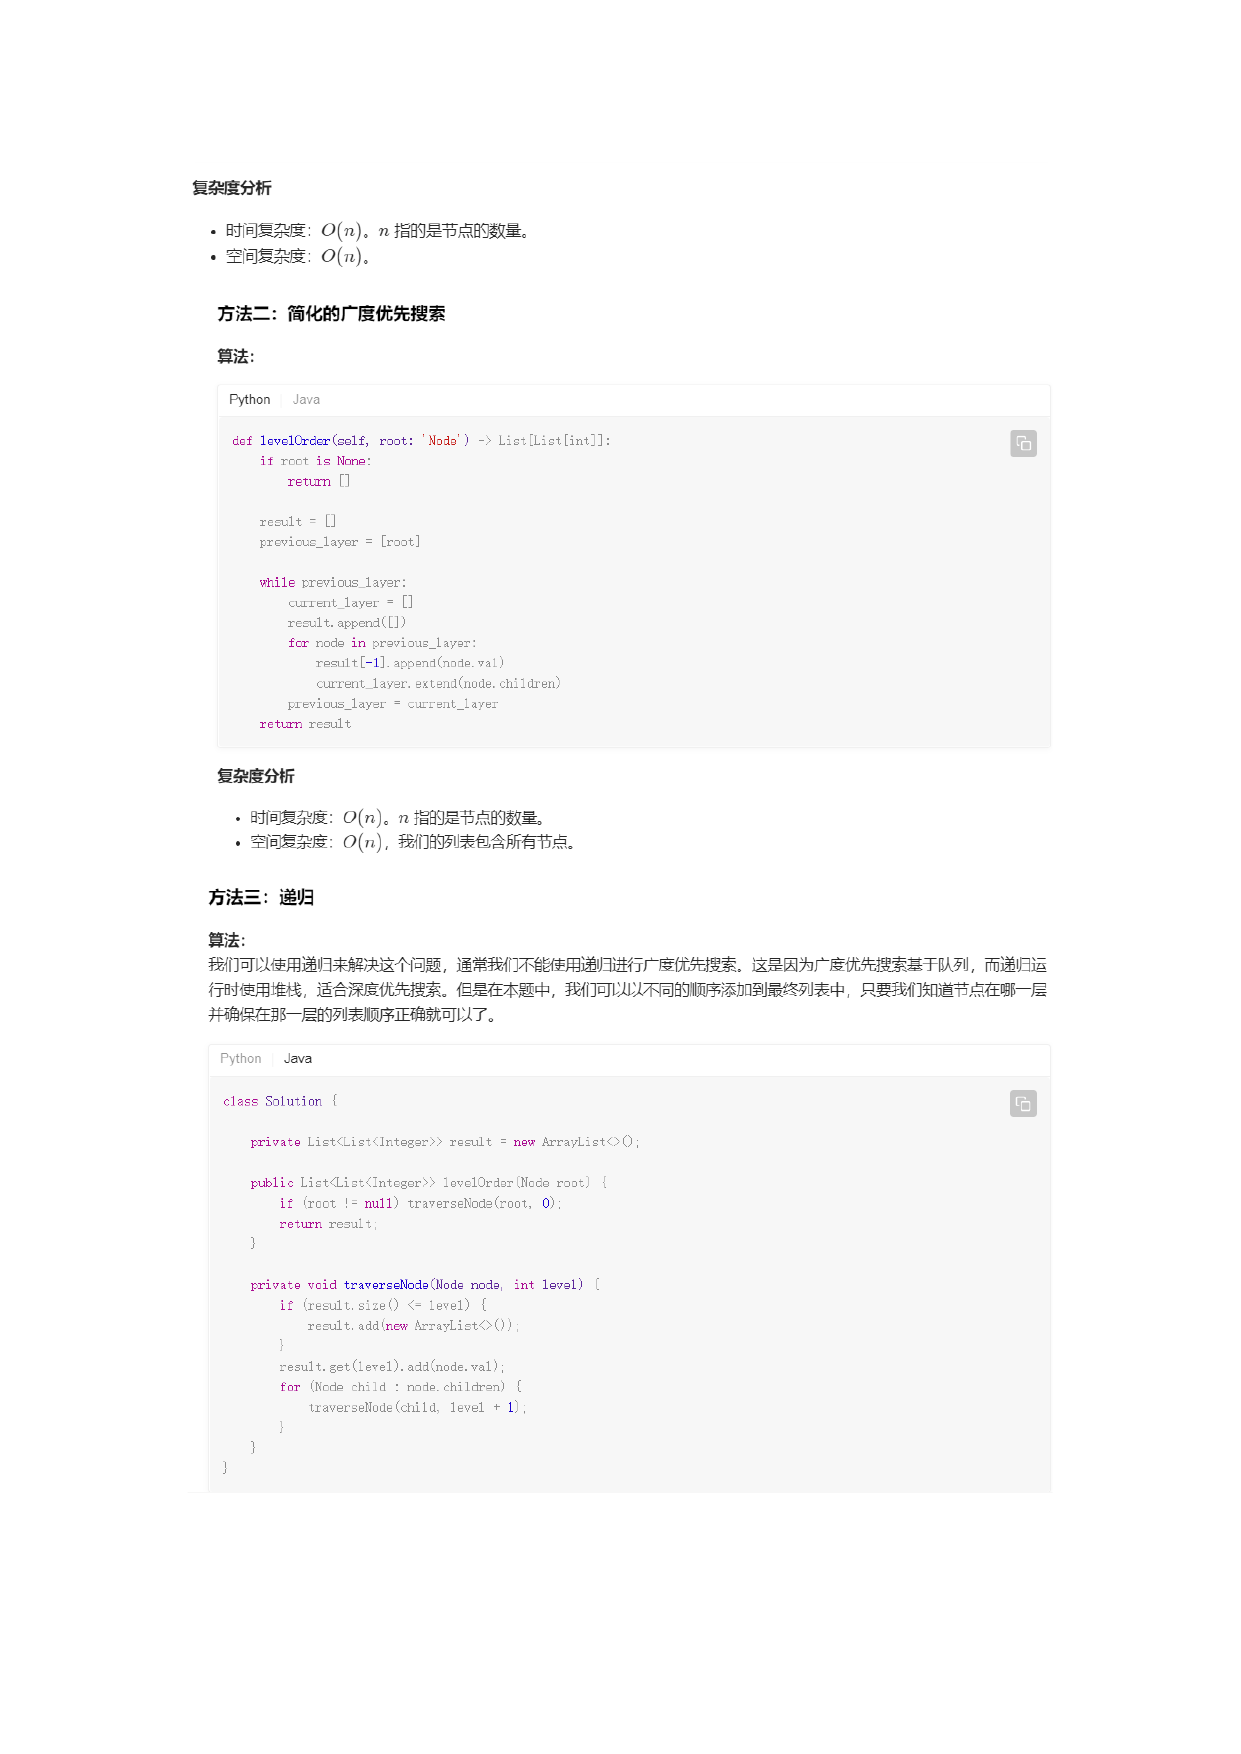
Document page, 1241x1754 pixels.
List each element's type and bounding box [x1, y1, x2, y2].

picture [187, 292, 1053, 869]
picture [187, 877, 1053, 1493]
picture [187, 162, 1053, 286]
